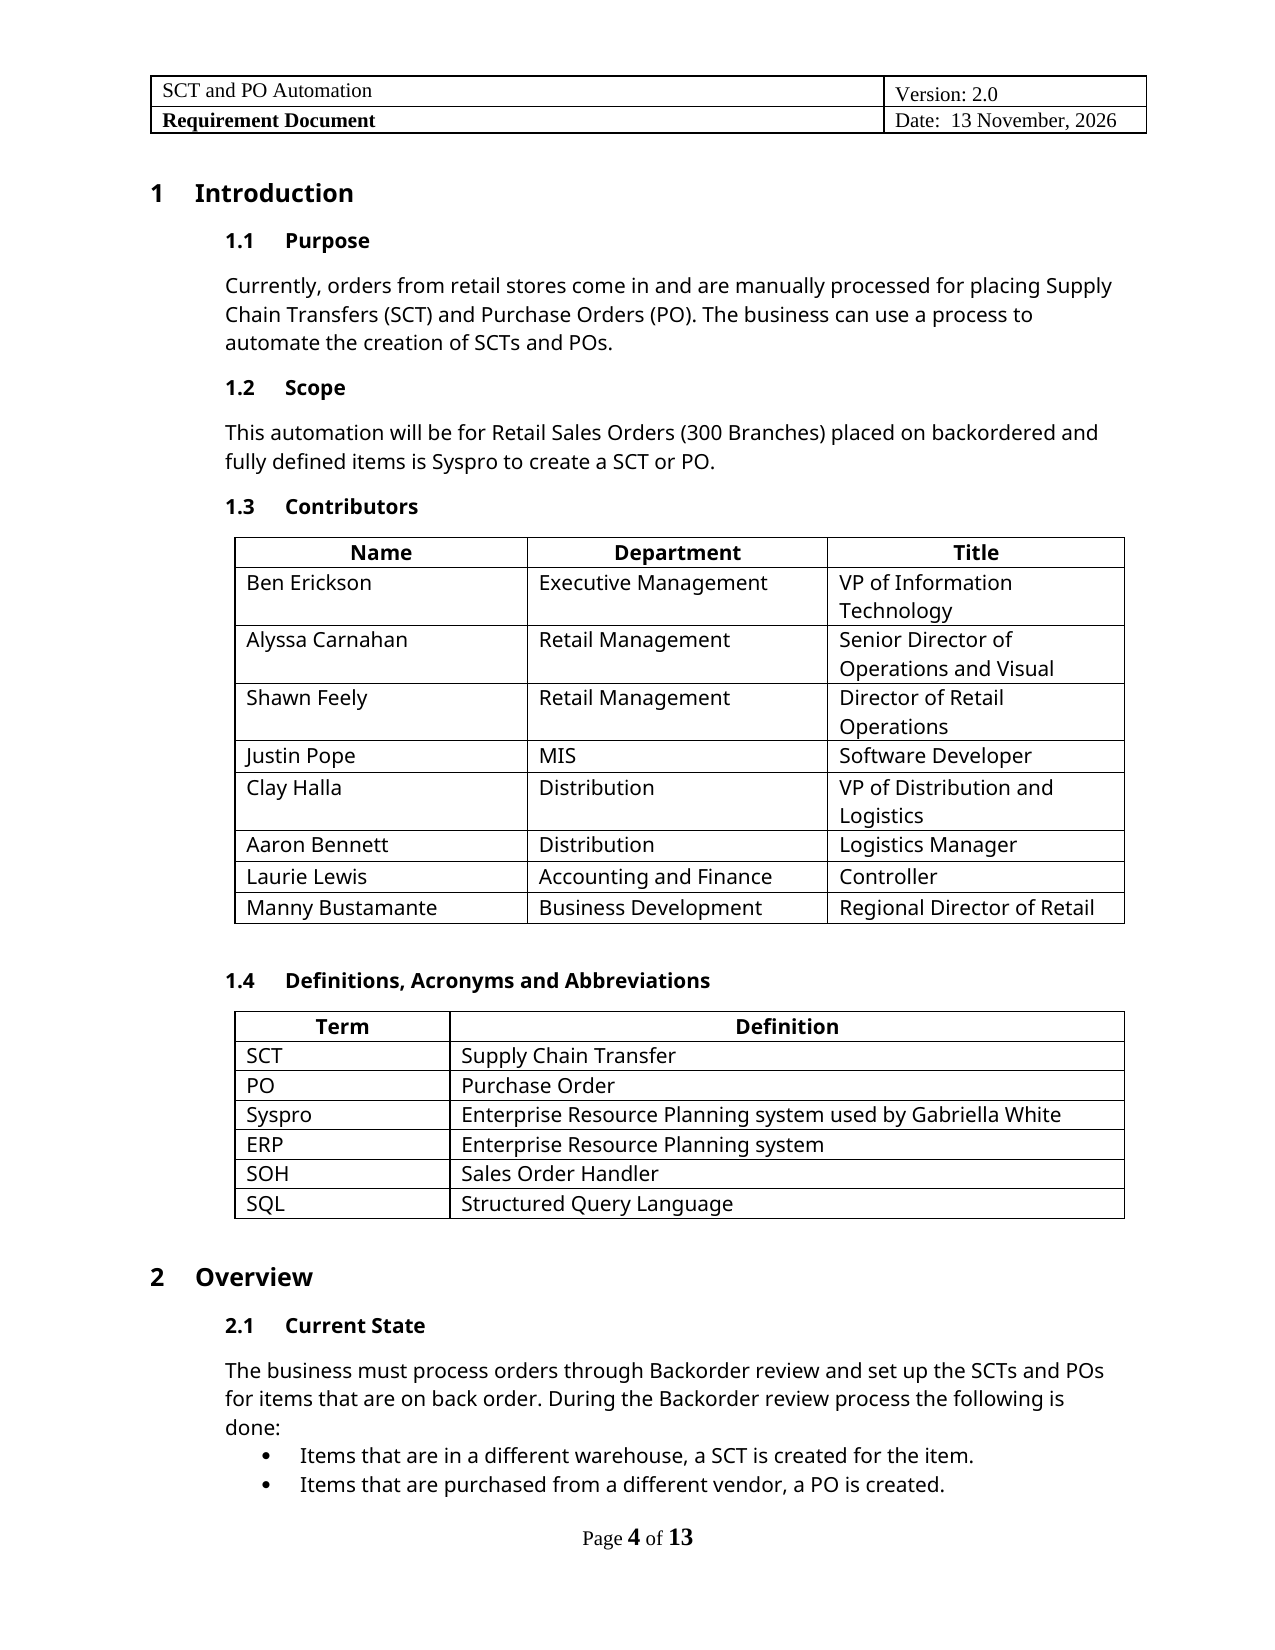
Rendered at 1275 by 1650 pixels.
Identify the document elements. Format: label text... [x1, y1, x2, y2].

table_cell MIS [528, 741, 827, 772]
table_cell Retail Management [528, 626, 827, 682]
table_cell Supply Chain Transfer [451, 1042, 1124, 1070]
text This automation will be for Retail Sales Orders (300 Branches) placed on backordered and fully defined items is Syspro to create a SCT or PO. [225, 418, 1125, 475]
table_cell Accounting and Finance [528, 862, 827, 892]
table_cell SCT [236, 1042, 449, 1070]
table_cell Software Developer [828, 741, 1124, 772]
table_cell Director of Retail Operations [828, 684, 1124, 740]
table_cell Aaron Bennett [236, 831, 527, 861]
list Items that are purchased from a different vendor, a PO is created. [262, 1470, 1125, 1498]
subtitle Introduction [150, 176, 1125, 209]
subtitle Overview [150, 1260, 1125, 1294]
table_cell Justin Pope [236, 741, 527, 772]
table_cell Distribution [528, 831, 827, 861]
subtitle Definitions, Acronyms and Abbreviations [225, 966, 1125, 994]
table_cell SOH [236, 1160, 449, 1188]
table_cell Clay Halla [236, 773, 527, 829]
table_cell Logistics Manager [828, 831, 1124, 861]
table_cell Syspro [236, 1101, 449, 1129]
table_cell Controller [828, 862, 1124, 892]
table_cell Senior Director of Operations and Visual [828, 626, 1124, 682]
text Currently, orders from retail stores come in and are manually processed for placing Supply Chain Transfers (SCT) and Purchase Orders (PO). The business can use a process to automate the creation of SCTs and POs. [225, 271, 1125, 357]
table_header Title [828, 538, 1124, 567]
table_cell Sales Order Handler [451, 1160, 1124, 1188]
table_cell PO [236, 1071, 449, 1099]
table_cell Ben Erickson [236, 568, 527, 624]
table_cell Enterprise Resource Planning system used by Gabriella White [451, 1101, 1124, 1129]
table_cell Enterprise Resource Planning system [451, 1130, 1124, 1158]
table_cell Laurie Lewis [236, 862, 527, 892]
table_cell Shawn Feely [236, 684, 527, 740]
table_cell Structured Query Language [451, 1189, 1124, 1217]
table_cell Executive Management [528, 568, 827, 624]
table_header Definition [451, 1012, 1124, 1041]
table_cell Retail Management [528, 684, 827, 740]
table_header Term [236, 1012, 449, 1041]
table_cell Regional Director of Retail [828, 893, 1124, 923]
subtitle Purpose [225, 226, 1125, 255]
table_cell Business Development [528, 893, 827, 923]
table_cell VP of Distribution and Logistics [828, 773, 1124, 829]
subtitle Current State [225, 1311, 1125, 1339]
table_cell Alyssa Carnahan [236, 626, 527, 682]
table_cell SQL [236, 1189, 449, 1217]
subtitle Contributors [225, 492, 1125, 520]
table_header Name [236, 538, 527, 567]
text The business must process orders through Backorder review and set up the SCTs and POs for items that are on back order. During the Backorder review process the following is done: [225, 1356, 1125, 1441]
table_cell Purchase Order [451, 1071, 1124, 1099]
list Items that are in a different warehouse, a SCT is created for the item. [262, 1441, 1125, 1470]
table_cell VP of Information Technology [828, 568, 1124, 624]
table_cell Manny Bustamante [236, 893, 527, 923]
subtitle Scope [225, 373, 1125, 402]
table_cell Distribution [528, 773, 827, 829]
table_cell ERP [236, 1130, 449, 1158]
table_header Department [528, 538, 827, 567]
